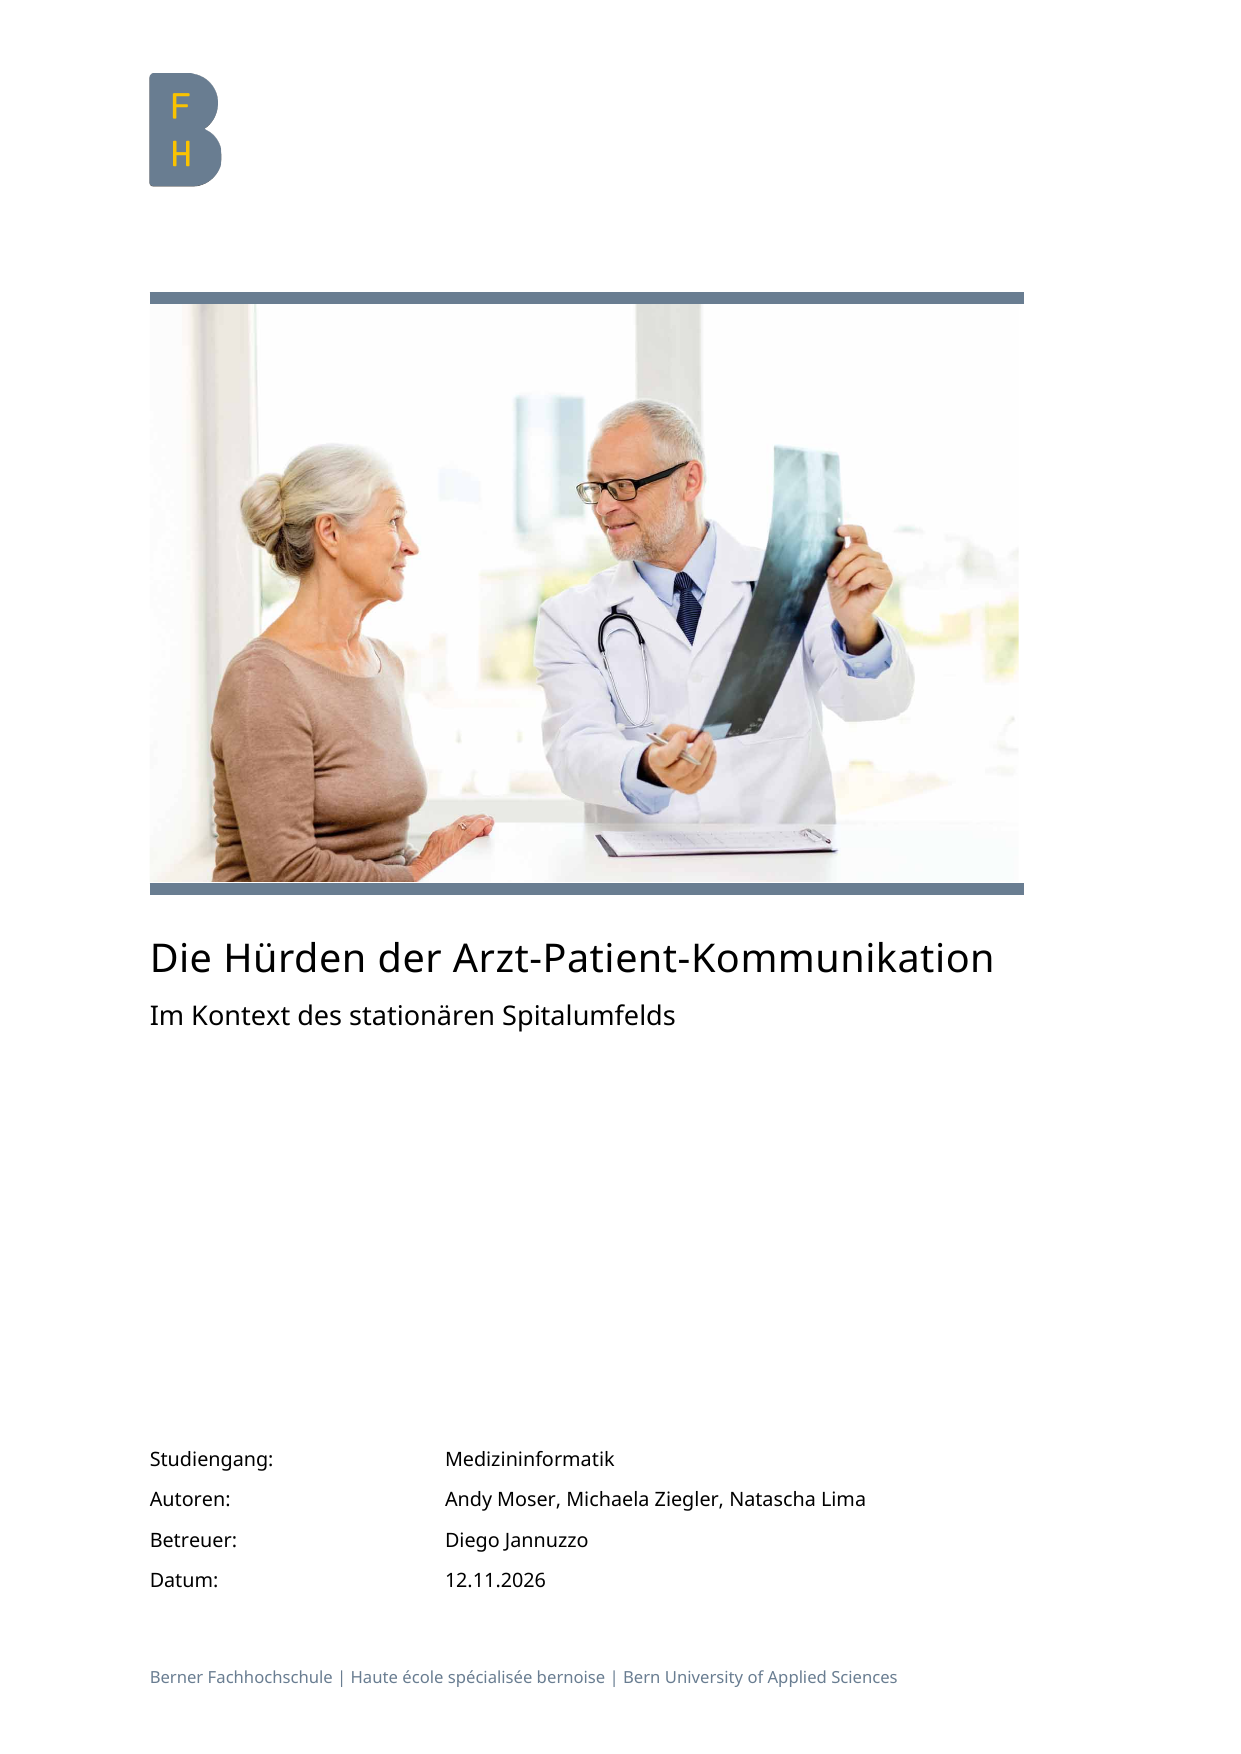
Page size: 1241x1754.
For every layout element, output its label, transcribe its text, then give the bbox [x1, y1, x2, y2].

picture [149, 73, 222, 186]
picture [149, 304, 1019, 882]
table_cell Die Hürden der Arzt-Patient-Kommunikation Im Kontext des stationären Spitalumfelds [150, 895, 1024, 1408]
table_cell Studiengang: Medizininformatik Autoren: Andy Moser, Michaela Ziegler, Natascha Lima Betreuer: Diego Jannuzzo Datum: 01.01.2018 [150, 1408, 1024, 1603]
